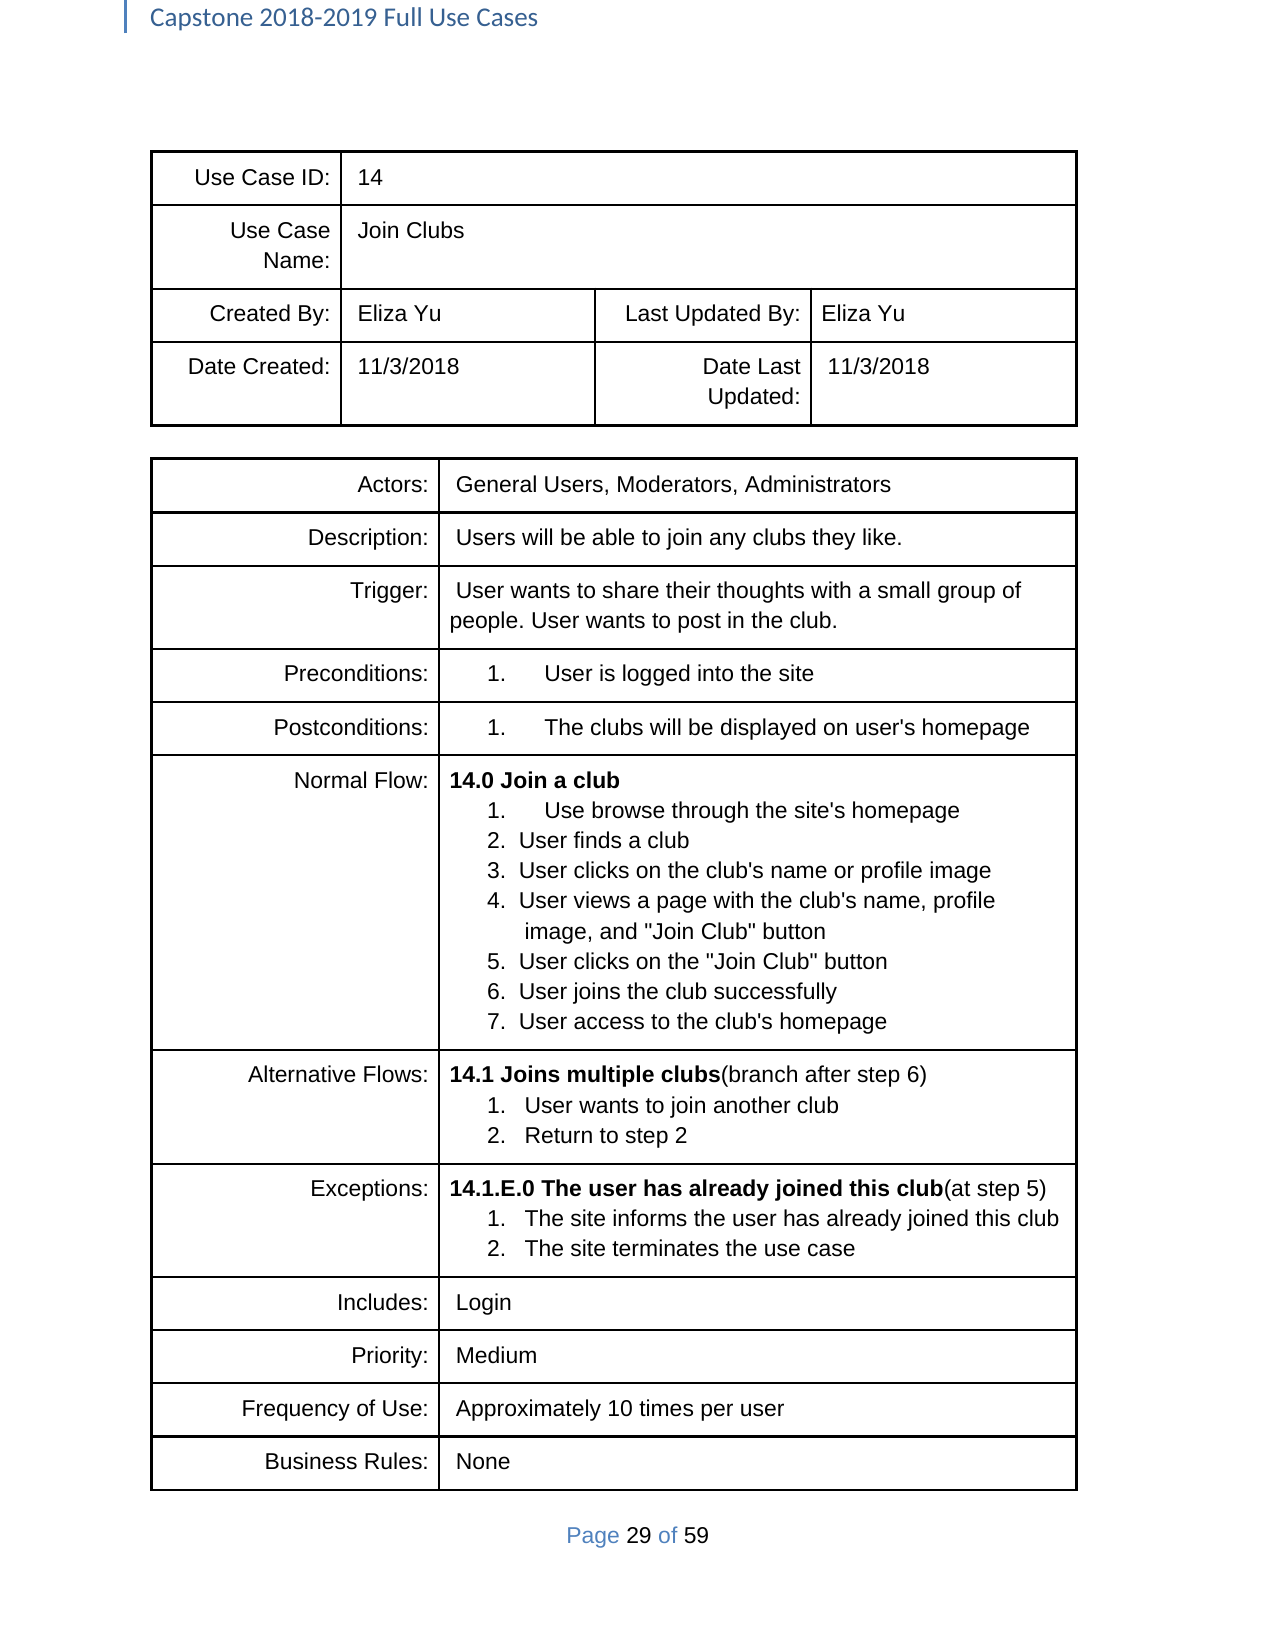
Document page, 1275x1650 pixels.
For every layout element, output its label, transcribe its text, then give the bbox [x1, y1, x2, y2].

table_cell 14.0 Join a club 1. Use browse through the site's homepage 2. User finds a club 3. User clicks on the club's name or profile image 4. User views a page with the club's name, profile image, and "Join Club" button 5. User clicks on the "Join Club" button 6. User joins the club successfully 7. User access to the club's homepage [440, 756, 1075, 1049]
table_cell Normal Flow: [153, 756, 438, 1049]
table_cell Last Updated By: [596, 290, 810, 341]
table_cell Medium [440, 1331, 1075, 1382]
table_cell Priority: [153, 1331, 438, 1382]
table_cell 14.1.E.0 The user has already joined this club(at step 5) The site informs the user has already joined this club The site terminates the use case [440, 1165, 1075, 1276]
table_cell Use Case Name: [153, 206, 340, 287]
table_cell Approximately 10 times per user [440, 1384, 1075, 1435]
table_cell None [440, 1438, 1075, 1488]
table_cell Preconditions: [153, 650, 438, 701]
table_cell Eliza Yu [812, 290, 1075, 341]
table_cell Includes: [153, 1278, 438, 1329]
table_cell 11/3/2018 [342, 343, 594, 424]
table_cell Description: [153, 514, 438, 564]
table_cell Login [440, 1278, 1075, 1329]
table_cell 1. User is logged into the site [440, 650, 1075, 701]
table_cell Created By: [153, 290, 340, 341]
table_header 14 [342, 153, 1075, 204]
table_cell Trigger: [153, 567, 438, 648]
table_cell Exceptions: [153, 1165, 438, 1276]
table_cell Frequency of Use: [153, 1384, 438, 1435]
table_cell 1. The clubs will be displayed on user's homepage [440, 703, 1075, 754]
table_cell 11/3/2018 [812, 343, 1075, 424]
table_cell Eliza Yu [342, 290, 594, 341]
table_header Use Case ID: [153, 153, 340, 204]
table_cell Date Created: [153, 343, 340, 424]
table_cell Join Clubs [342, 206, 1075, 287]
table_header Actors: [153, 460, 438, 511]
table_cell Alternative Flows: [153, 1051, 438, 1162]
table_cell Postconditions: [153, 703, 438, 754]
table_cell Date Last Updated: [596, 343, 810, 424]
table_cell 14.1 Joins multiple clubs(branch after step 6) User wants to join another club Return to step 2 [440, 1051, 1075, 1162]
table_header General Users, Moderators, Administrators [440, 460, 1075, 511]
table_cell User wants to share their thoughts with a small group of people. User wants to post in the club. [440, 567, 1075, 648]
table_cell Users will be able to join any clubs they like. [440, 514, 1075, 564]
table_cell Business Rules: [153, 1438, 438, 1488]
